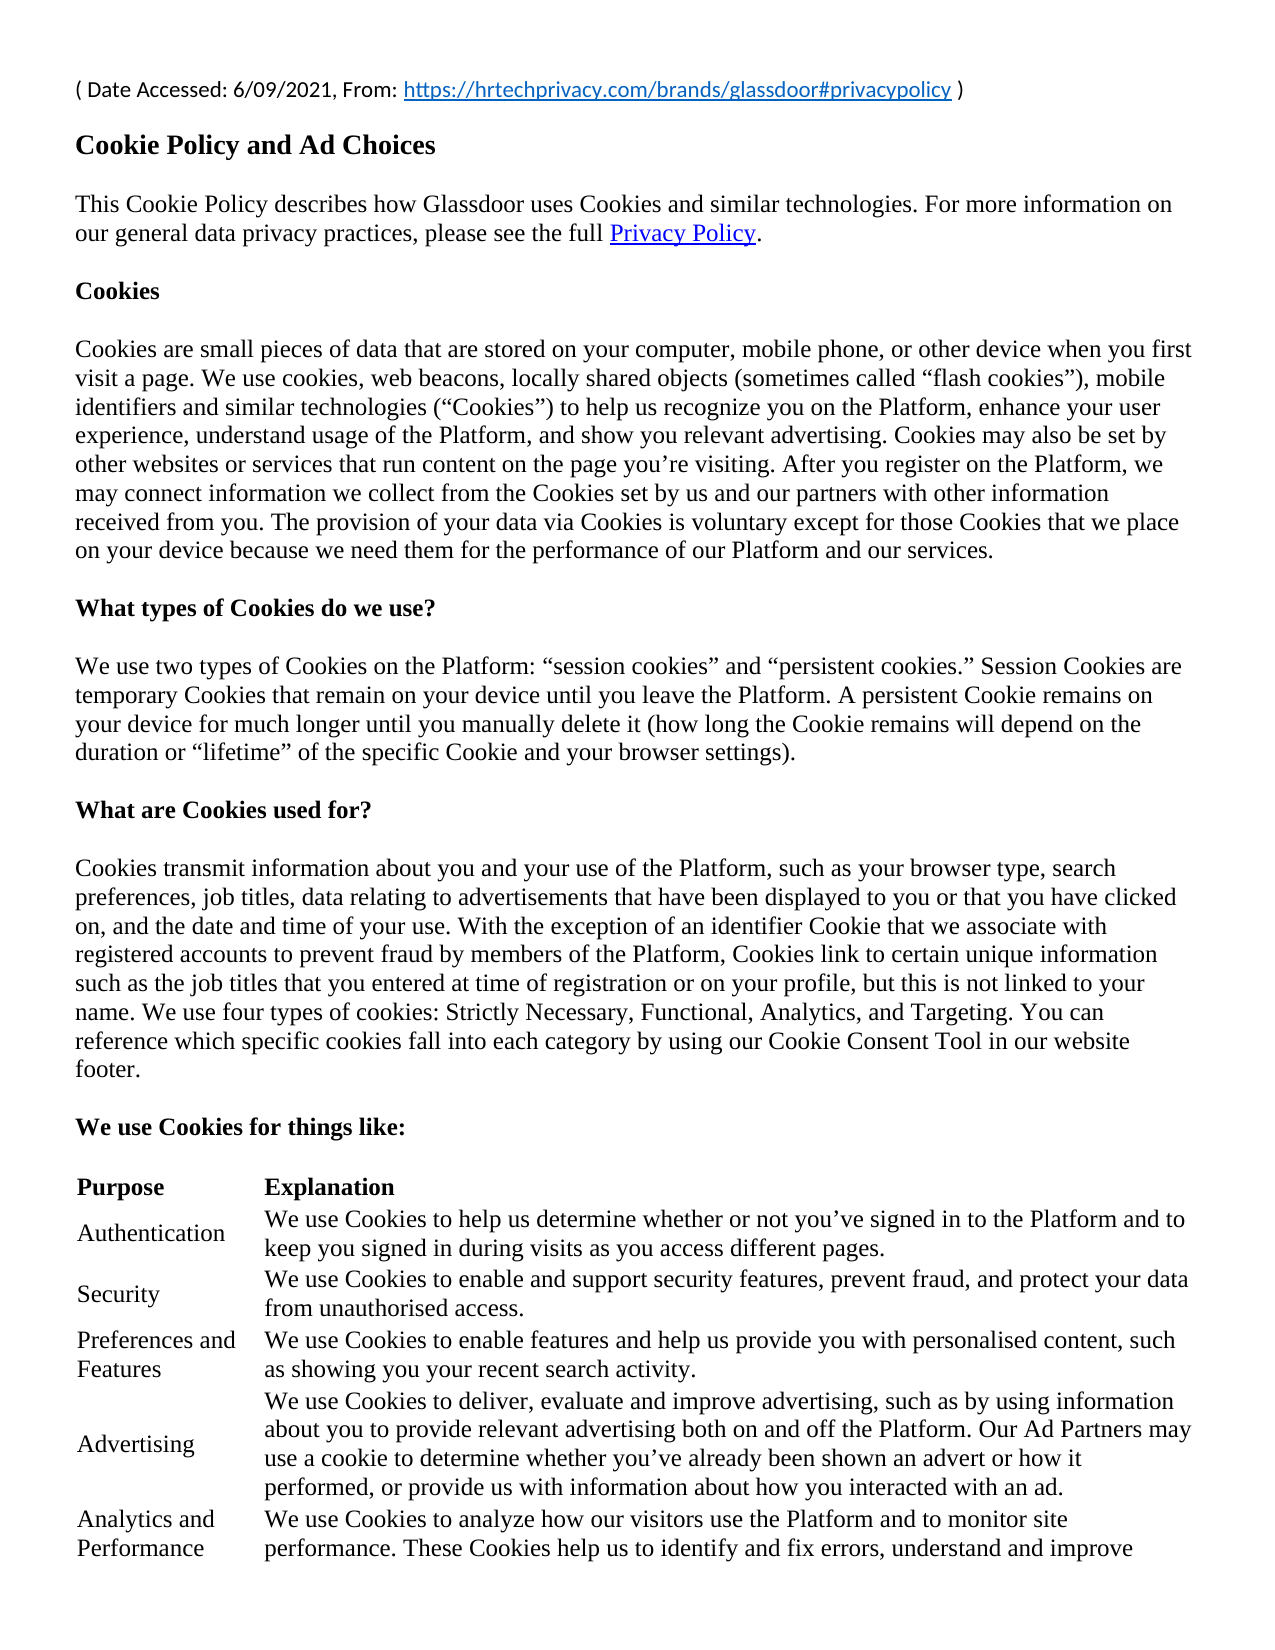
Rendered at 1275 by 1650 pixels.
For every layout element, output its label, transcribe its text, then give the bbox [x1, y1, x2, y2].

table_cell Security [75, 1263, 263, 1323]
text We use two types of Cookies on the Platform: “session cookies” and “persistent cookies.” Session Cookies are temporary Cookies that remain on your device until you leave the Platform. A persistent Cookie remains on your device for much longer until you manually delete it (how long the Cookie remains will depend on the duration or “lifetime” of the specific Cookie and your browser settings). [75, 651, 1200, 766]
table_cell Preferences and Features [75, 1324, 263, 1384]
text Cookies are small pieces of data that are stored on your computer, mobile phone, or other device when you first visit a page. We use cookies, web beacons, locally shared objects (sometimes called “flash cookies”), mobile identifiers and similar technologies (“Cookies”) to help us recognize you on the Platform, enhance your user experience, understand usage of the Platform, and show you relevant advertising. Cookies may also be set by other websites or services that run content on the page you’re visiting. After you register on the Platform, we may connect information we collect from the Cookies set by us and our partners with other information received from you. The provision of your data via Cookies is voluntary except for those Cookies that we place on your device because we need them for the performance of our Platform and our services. [75, 334, 1200, 564]
text This Cookie Policy describes how Glassdoor uses Cookies and similar technologies. For more information on our general data privacy practices, please see the full Privacy Policy. [75, 189, 1200, 247]
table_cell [75, 1502, 263, 1563]
table_header Purpose [75, 1170, 263, 1202]
table_cell Authentication [75, 1202, 263, 1263]
table_cell We use Cookies to help us determine whether or not you’ve signed in to the Platform and to keep you signed in during visits as you access different pages. [263, 1202, 1200, 1263]
table_cell We use Cookies to deliver, evaluate and improve advertising, such as by using information about you to provide relevant advertising both on and off the Platform. Our Ad Partners may use a cookie to determine whether you’ve already been shown an advert or how it performed, or provide us with information about how you interacted with an ad. [263, 1384, 1200, 1502]
text Cookies transmit information about you and your use of the Platform, such as your browser type, search preferences, job titles, data relating to advertisements that have been displayed to you or that you have clicked on, and the date and time of your use. With the exception of an identifier Cookie that we associate with registered accounts to prevent fraud by members of the Platform, Cookies link to certain unique information such as the job titles that you entered at time of registration or on your profile, but this is not linked to your name. We use four types of cookies: Strictly Necessary, Functional, Analytics, and Targeting. You can reference which specific cookies fall into each category by using our Cookie Consent Tool in our website footer. [75, 853, 1200, 1083]
text Cookies [75, 276, 1200, 305]
table_cell We use Cookies to enable features and help us provide you with personalised content, such as showing you your recent search activity. [263, 1324, 1200, 1384]
text What are Cookies used for? [75, 795, 1200, 824]
table_header Explanation [263, 1170, 1200, 1202]
table_cell We use Cookies to enable and support security features, prevent fraud, and protect your data from unauthorised access. [263, 1263, 1200, 1323]
text We use Cookies for things like: [75, 1112, 1200, 1141]
text What types of Cookies do we use? [75, 593, 1200, 622]
table_cell Advertising [75, 1384, 263, 1502]
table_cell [263, 1502, 1200, 1563]
text Cookie Policy and Ad Choices [75, 128, 1200, 160]
